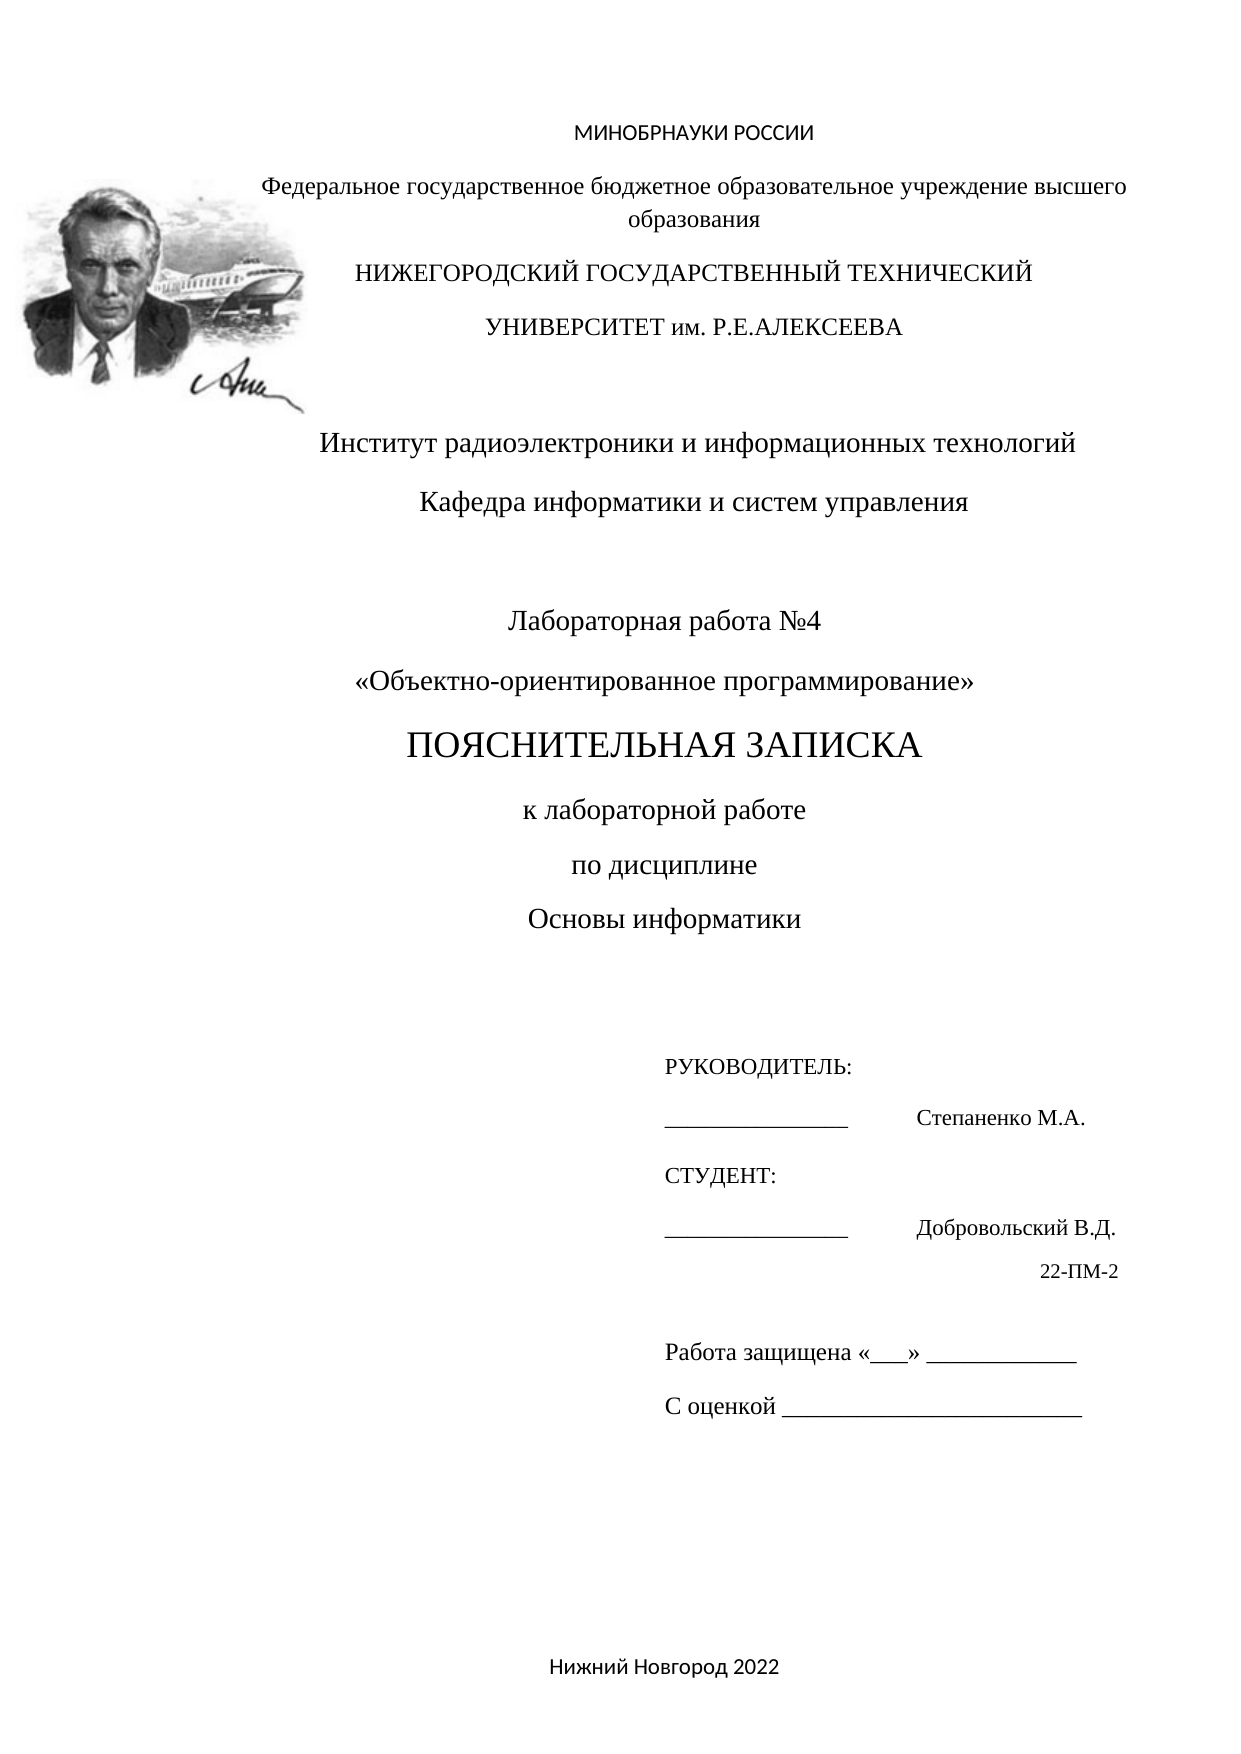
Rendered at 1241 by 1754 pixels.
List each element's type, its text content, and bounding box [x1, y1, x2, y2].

text СТУДЕНТ: [664, 1163, 1152, 1189]
text Работа защищена «___» ____________ [664, 1337, 1152, 1366]
text ________________ Степаненко М.А. [664, 1104, 1152, 1131]
text Кафедра информатики и систем управления [236, 484, 1152, 518]
text ________________ Добровольский В.Д. [664, 1214, 1152, 1240]
text Федеральное государственное бюджетное образовательное учреждение высшего образования [236, 171, 1152, 233]
text РУКОВОДИТЕЛЬ: [664, 1053, 1152, 1080]
text НИЖЕГОРОДСКИЙ ГОСУДАРСТВЕННЫЙ ТЕХНИЧЕСКИЙ [236, 258, 1152, 287]
text С оценкой ________________________ [664, 1391, 1152, 1420]
text МИНОБРНАУКИ РОССИИ [236, 118, 1152, 146]
text Основы информатики [177, 901, 1152, 935]
text 22-ПМ-2 [664, 1259, 1152, 1283]
text ПОЯСНИТЕЛЬНАЯ ЗАПИСКА [177, 722, 1152, 765]
text «Объектно-ориентированное программирование» [177, 663, 1152, 696]
text Институт радиоэлектроники и информационных технологий [236, 425, 1152, 459]
text УНИВЕРСИТЕТ им. Р.Е.АЛЕКСЕЕВА [236, 312, 1152, 341]
text по дисциплине [177, 847, 1152, 880]
text Лабораторная работа №4 [177, 603, 1152, 637]
text к лабораторной работе [177, 792, 1152, 826]
